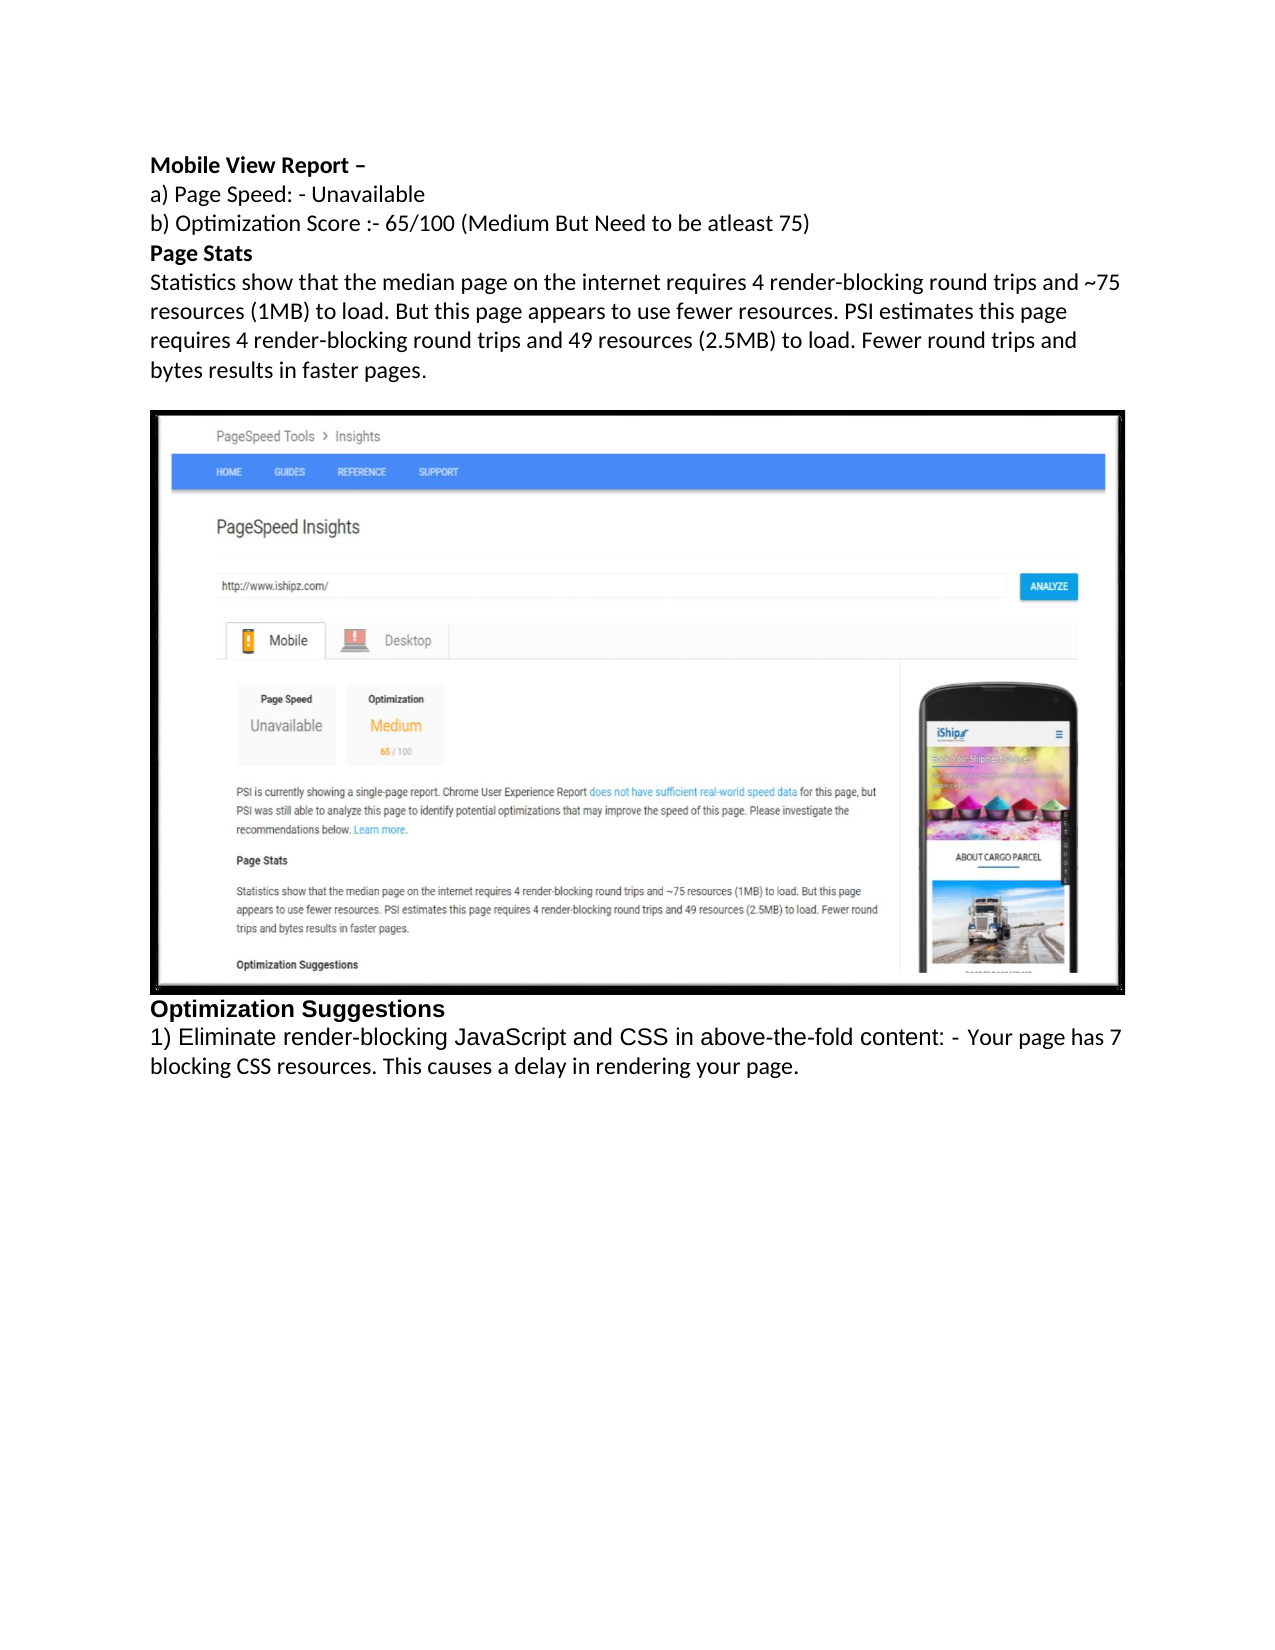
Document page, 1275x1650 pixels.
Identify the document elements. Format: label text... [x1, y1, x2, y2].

text Statistics show that the median page on the internet requires 4 render-blocking round trips and ~75 resources (1MB) to load. But this page appears to use fewer resources. PSI estimates this page requires 4 render-blocking round trips and 49 resources (2.5MB) to load. Fewer round trips and bytes results in faster pages. [150, 267, 1125, 384]
text b) Optimization Score :- 65/100 (Medium But Need to be atleast 75) [150, 208, 1125, 238]
text Page Stats [150, 238, 1125, 267]
text Mobile View Report – [150, 150, 1125, 179]
text 1) Eliminate render-blocking JavaScript and CSS in above-the-fold content: - Your page has 7 blocking CSS resources. This causes a delay in rendering your page. [150, 1022, 1125, 1081]
text Optimization Suggestions [150, 995, 1125, 1022]
text a) Page Speed: - Unavailable [150, 179, 1125, 208]
